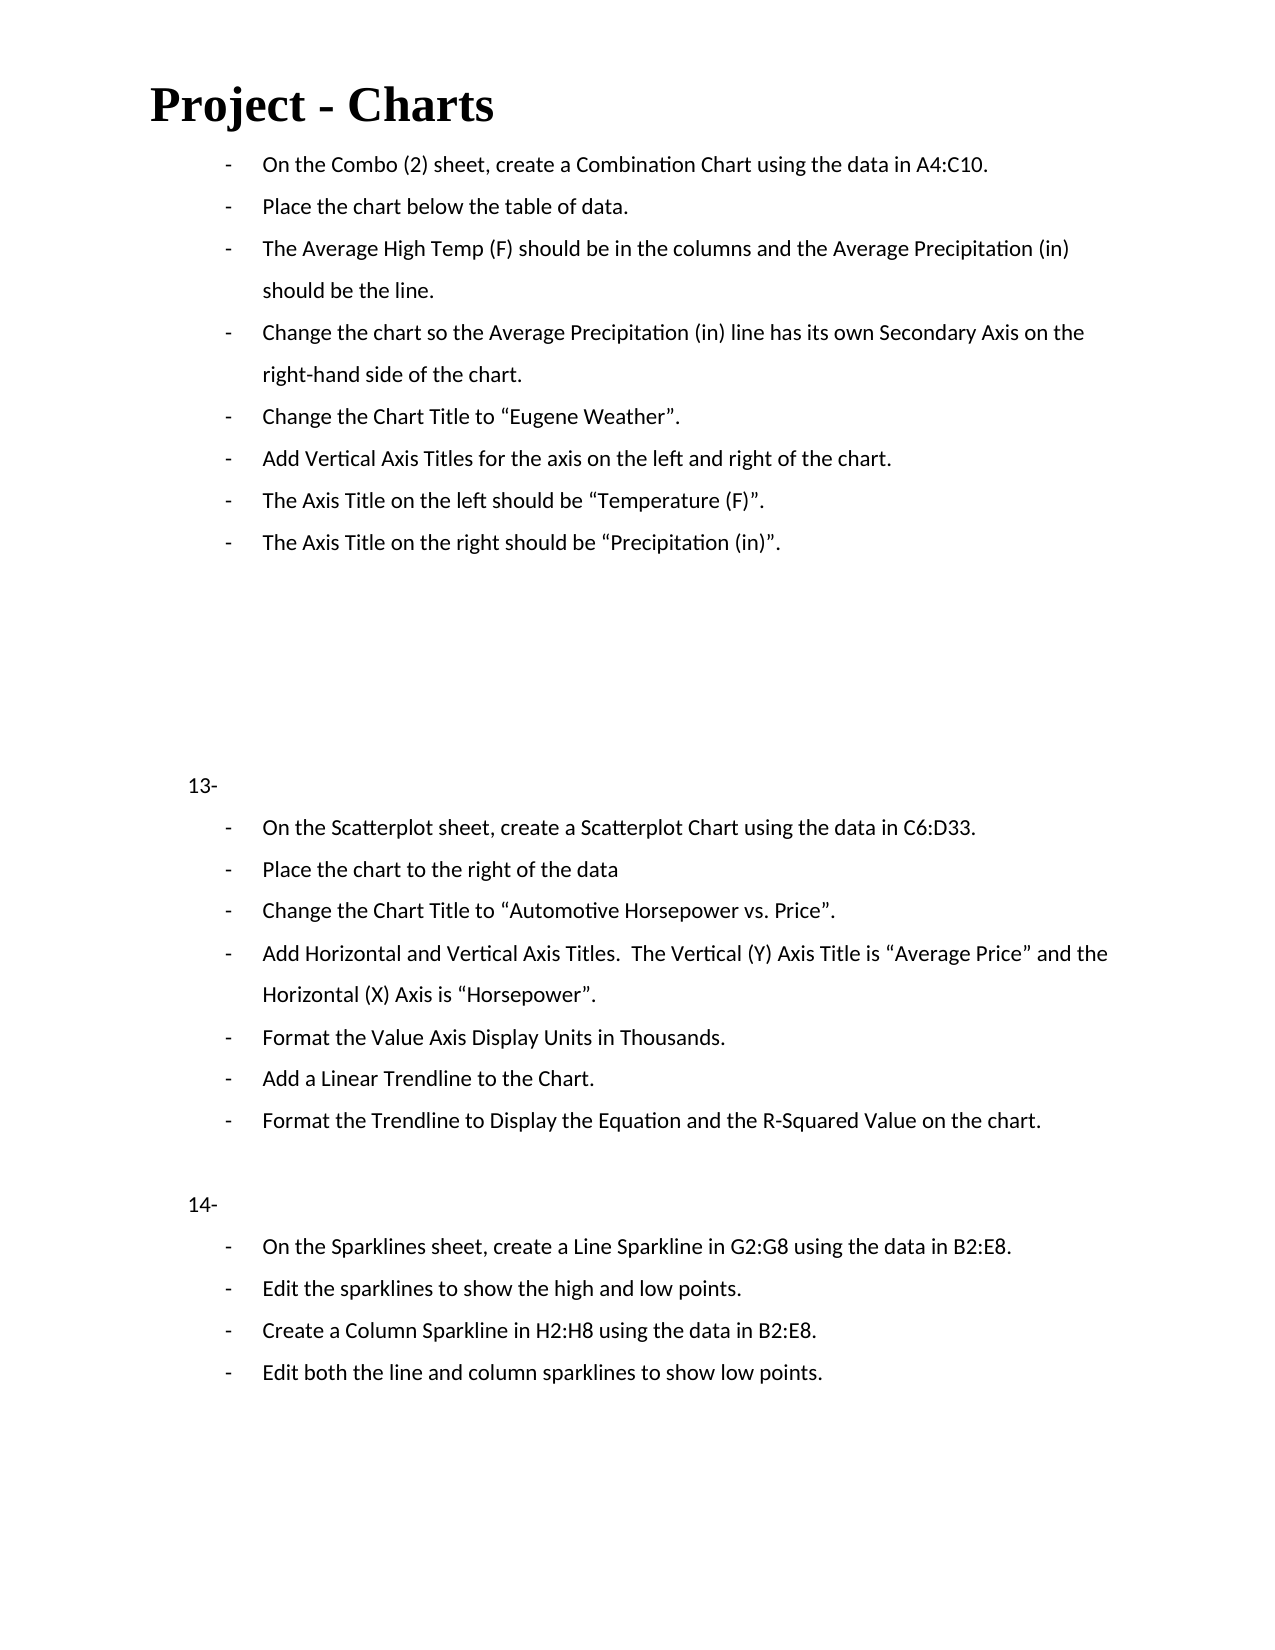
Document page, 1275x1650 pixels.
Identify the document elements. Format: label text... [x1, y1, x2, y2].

list Edit the sparklines to show the high and low points. [225, 1274, 1125, 1302]
list Change the chart so the Average Precipitation (in) line has its own Secondary Axis on the right-hand side of the chart. [225, 318, 1125, 388]
list The Axis Title on the right should be “Precipitation (in)”. [225, 528, 1125, 556]
list Edit both the line and column sparklines to show low points. [225, 1358, 1125, 1386]
list The Axis Title on the left should be “Temperature (F)”. [225, 486, 1125, 514]
list Change the Chart Title to “Eugene Weather”. [225, 402, 1125, 430]
list Format the Value Axis Display Units in Thousands. [225, 1023, 1125, 1051]
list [225, 192, 1125, 220]
list On the Sparklines sheet, create a Line Sparkline in G2:G8 using the data in B2:E8. [225, 1232, 1125, 1261]
list On the Scatterplot sheet, create a Scatterplot Chart using the data in C6:D33. [225, 813, 1125, 841]
list The Average High Temp (F) should be in the columns and the Average Precipitation (in) should be the line. [225, 234, 1125, 304]
list Create a Column Sparkline in H2:H8 using the data in B2:E8. [225, 1316, 1125, 1344]
list On the Combo (2) sheet, create a Combination Chart using the data in A4:C10. [225, 150, 1125, 178]
list Place the chart to the right of the data [225, 855, 1125, 883]
list Add Vertical Axis Titles for the axis on the left and right of the chart. [225, 444, 1125, 472]
list Format the Trendline to Display the Equation and the R-Squared Value on the chart. [225, 1107, 1125, 1134]
list Change the Chart Title to “Automotive Horsepower vs. Price”. [225, 897, 1125, 925]
list Add a Linear Trendline to the Chart. [225, 1064, 1125, 1093]
list Add Horizontal and Vertical Axis Titles. The Vertical (Y) Axis Title is “Average Price” and the Horizontal (X) Axis is “Horsepower”. [225, 939, 1125, 1009]
